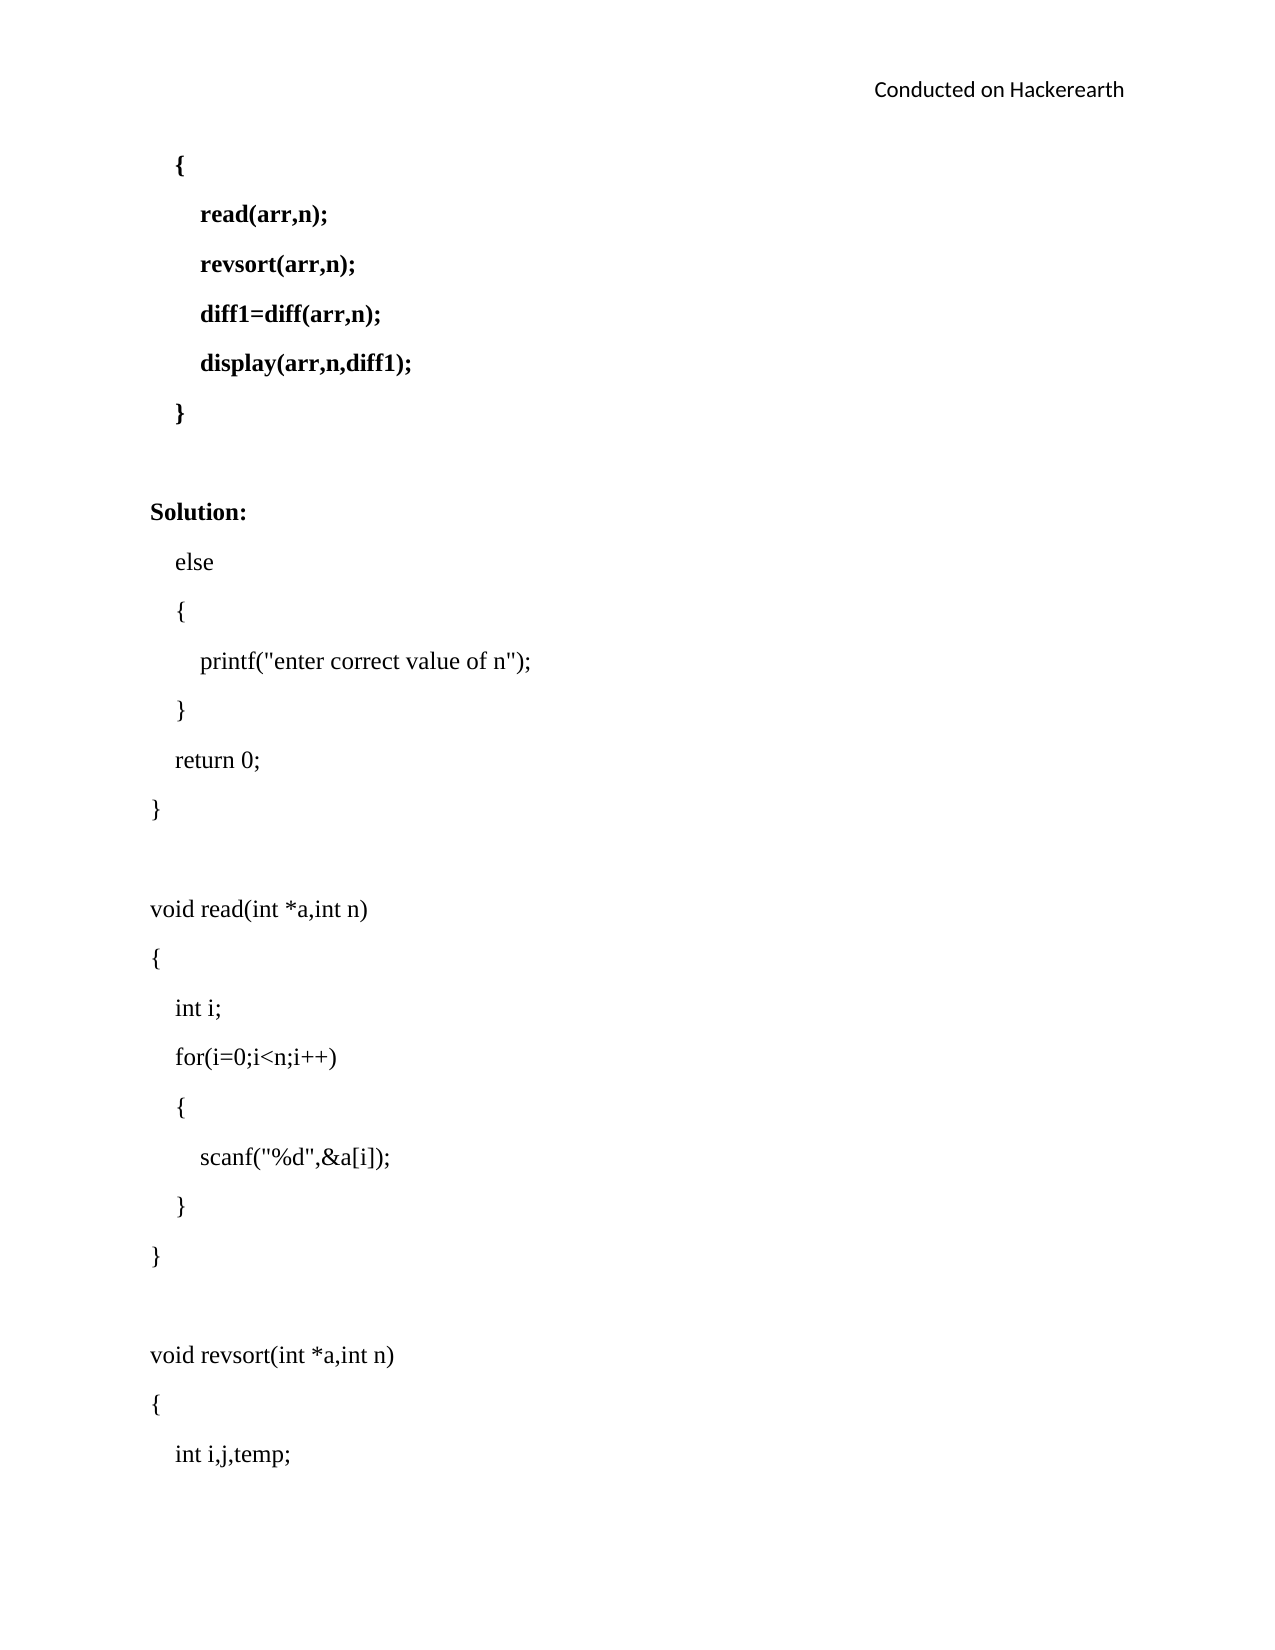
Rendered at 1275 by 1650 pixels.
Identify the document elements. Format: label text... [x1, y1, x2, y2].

text int i; [150, 993, 1125, 1022]
text diff1=diff(arr,n); [150, 299, 1125, 327]
text void read(int *a,int n) [150, 894, 1125, 922]
text revsort(arr,n); [150, 249, 1125, 278]
text read(arr,n); [150, 199, 1125, 228]
text { [150, 943, 1125, 972]
text return 0; [150, 745, 1125, 774]
text } [150, 1241, 1125, 1269]
text } [150, 1191, 1125, 1220]
text } [150, 695, 1125, 724]
text display(arr,n,diff1); [150, 348, 1125, 377]
text { [150, 1389, 1125, 1418]
text int i,j,temp; [150, 1439, 1125, 1468]
text scanf("%d",&a[i]); [150, 1142, 1125, 1170]
text } [150, 794, 1125, 823]
text { [150, 150, 1125, 179]
text } [150, 398, 1125, 427]
text { [150, 596, 1125, 625]
text Solution: [150, 497, 1125, 526]
text else [150, 547, 1125, 575]
text for(i=0;i<n;i++) [150, 1042, 1125, 1071]
text printf("enter correct value of n"); [150, 646, 1125, 674]
text void revsort(int *a,int n) [150, 1340, 1125, 1369]
text { [150, 1092, 1125, 1121]
